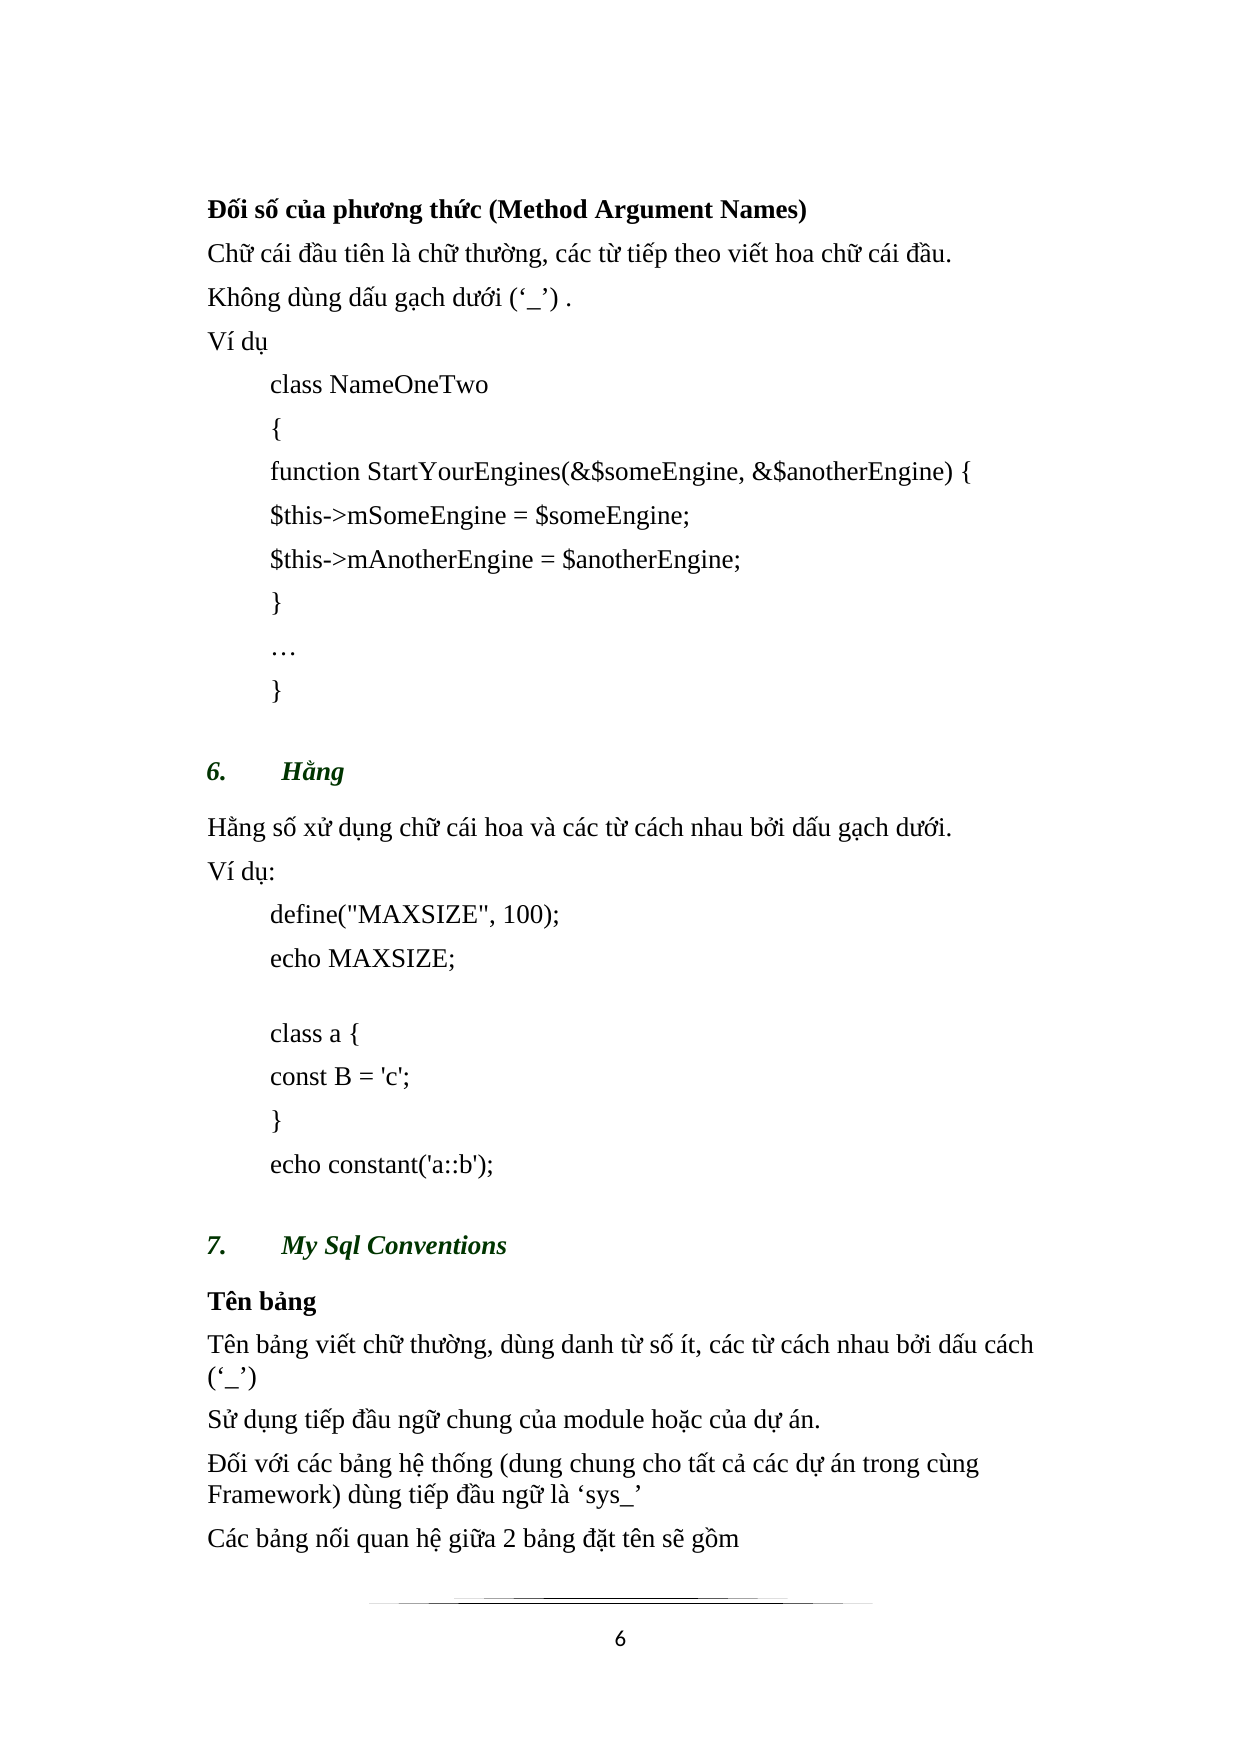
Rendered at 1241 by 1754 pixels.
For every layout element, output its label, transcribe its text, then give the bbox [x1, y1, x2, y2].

text } [270, 1104, 1090, 1135]
text function StartYourEngines(&$someEngine, &$anotherEngine) { [270, 456, 1090, 487]
text echo constant('a::b'); [270, 1148, 1090, 1179]
text $this->mSomeEngine = $someEngine; [270, 499, 1090, 530]
text define("MAXSIZE", 100); [270, 898, 1090, 929]
text } [270, 586, 1090, 618]
text Các bảng nối quan hệ giữa 2 bảng đặt tên sẽ gồm [207, 1522, 1090, 1553]
text Đối với các bảng hệ thống (dung chung cho tất cả các dự án trong cùng Framework) dùng tiếp đầu ngữ là ‘sys_’ [207, 1447, 1090, 1509]
list Hằng [206, 755, 1090, 786]
text class a { [270, 1017, 1090, 1048]
text Ví dụ: [207, 855, 1090, 886]
text } [270, 674, 1090, 705]
text $this->mAnotherEngine = $anotherEngine; [270, 543, 1090, 574]
text Tên bảng [207, 1285, 1090, 1316]
text Đối số của phương thức (Method Argument Names) [207, 194, 1090, 225]
text Không dùng dấu gạch dưới (‘_’) . [207, 281, 1090, 312]
text class NameOneTwo [270, 368, 1090, 399]
list My Sql Conventions [206, 1229, 1090, 1260]
text Ví dụ [207, 324, 1090, 356]
text { [270, 412, 1090, 443]
text const B = 'c'; [270, 1060, 1090, 1092]
text Hằng số xử dụng chữ cái hoa và các từ cách nhau bởi dấu gạch dưới. [207, 811, 1090, 842]
text Sử dụng tiếp đầu ngữ chung của module hoặc của dự án. [207, 1403, 1090, 1434]
text echo MAXSIZE; [270, 942, 1090, 973]
text … [270, 630, 1090, 661]
text Chữ cái đầu tiên là chữ thường, các từ tiếp theo viết hoa chữ cái đầu. [207, 237, 1090, 268]
text Tên bảng viết chữ thường, dùng danh từ số ít, các từ cách nhau bởi dấu cách (‘_’) [207, 1329, 1090, 1391]
